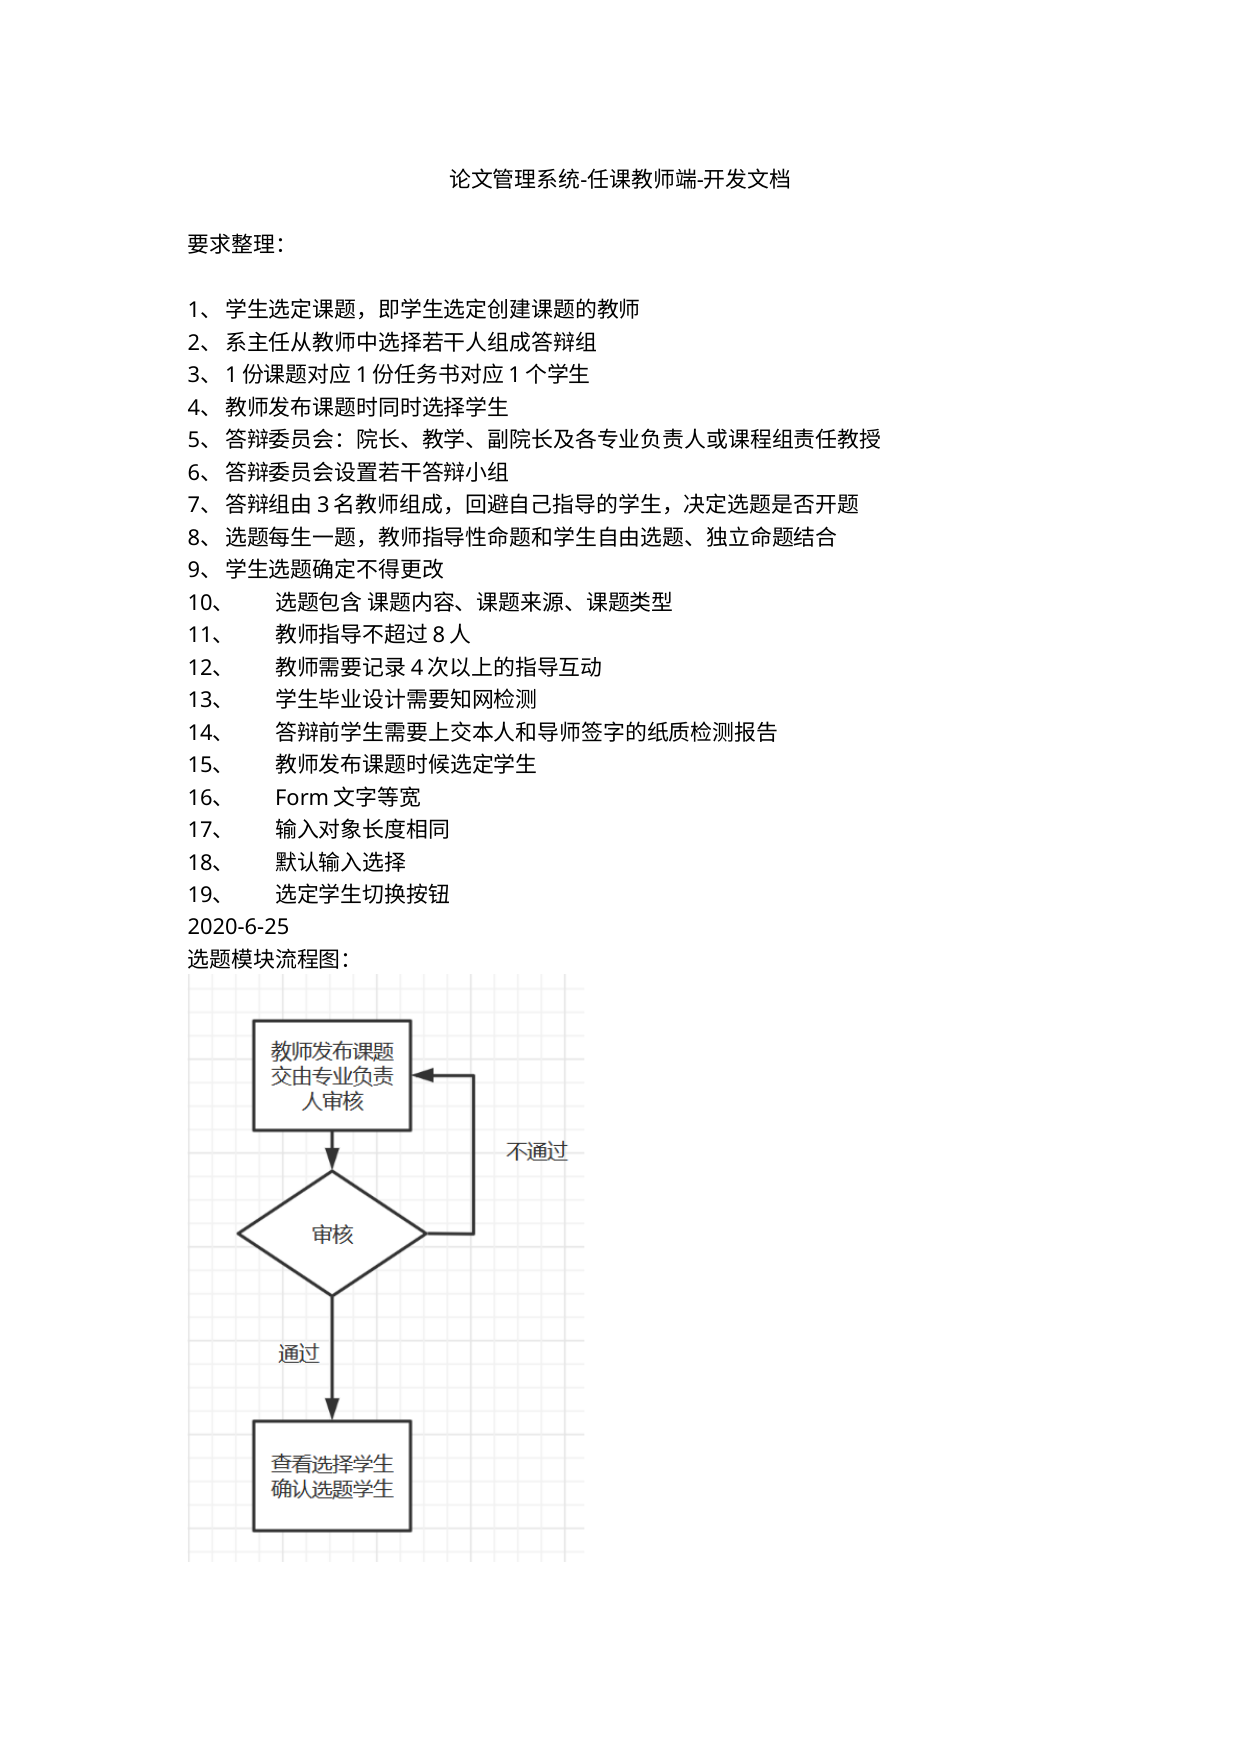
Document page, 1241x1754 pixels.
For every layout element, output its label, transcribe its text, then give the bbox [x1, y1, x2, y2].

list 学生选定课题，即学生选定创建课题的教师 [187, 292, 1053, 324]
text 选题模块流程图： [187, 942, 1053, 974]
list 选题每生一题，教师指导性命题和学生自由选题、独立命题结合 [187, 519, 1053, 552]
list 教师指导不超过8人 [187, 617, 1053, 649]
list 系主任从教师中选择若干人组成答辩组 [187, 324, 1053, 357]
list 学生选题确定不得更改 [187, 552, 1053, 584]
list 选题包含 课题内容、课题来源、课题类型 [187, 584, 1053, 617]
list 默认输入选择 [187, 844, 1053, 877]
list Form文字等宽 [187, 779, 1053, 812]
list 教师发布课题时同时选择学生 [187, 389, 1053, 422]
list 教师需要记录4次以上的指导互动 [187, 649, 1053, 682]
text 要求整理： [187, 227, 1053, 259]
text 2020-6-25 [187, 909, 1053, 942]
list 答辩委员会：院长、教学、副院长及各专业负责人或课程组责任教授 [187, 422, 1053, 454]
list 学生毕业设计需要知网检测 [187, 682, 1053, 714]
list 输入对象长度相同 [187, 812, 1053, 844]
text 论文管理系统-任课教师端-开发文档 [187, 162, 1053, 194]
list 答辩前学生需要上交本人和导师签字的纸质检测报告 [187, 714, 1053, 747]
list 答辩组由3名教师组成，回避自己指导的学生，决定选题是否开题 [187, 487, 1053, 519]
list 1份课题对应1份任务书对应1个学生 [187, 357, 1053, 389]
list 选定学生切换按钮 [187, 877, 1053, 909]
list 教师发布课题时候选定学生 [187, 747, 1053, 779]
picture [187, 974, 585, 1562]
list 答辩委员会设置若干答辩小组 [187, 454, 1053, 487]
